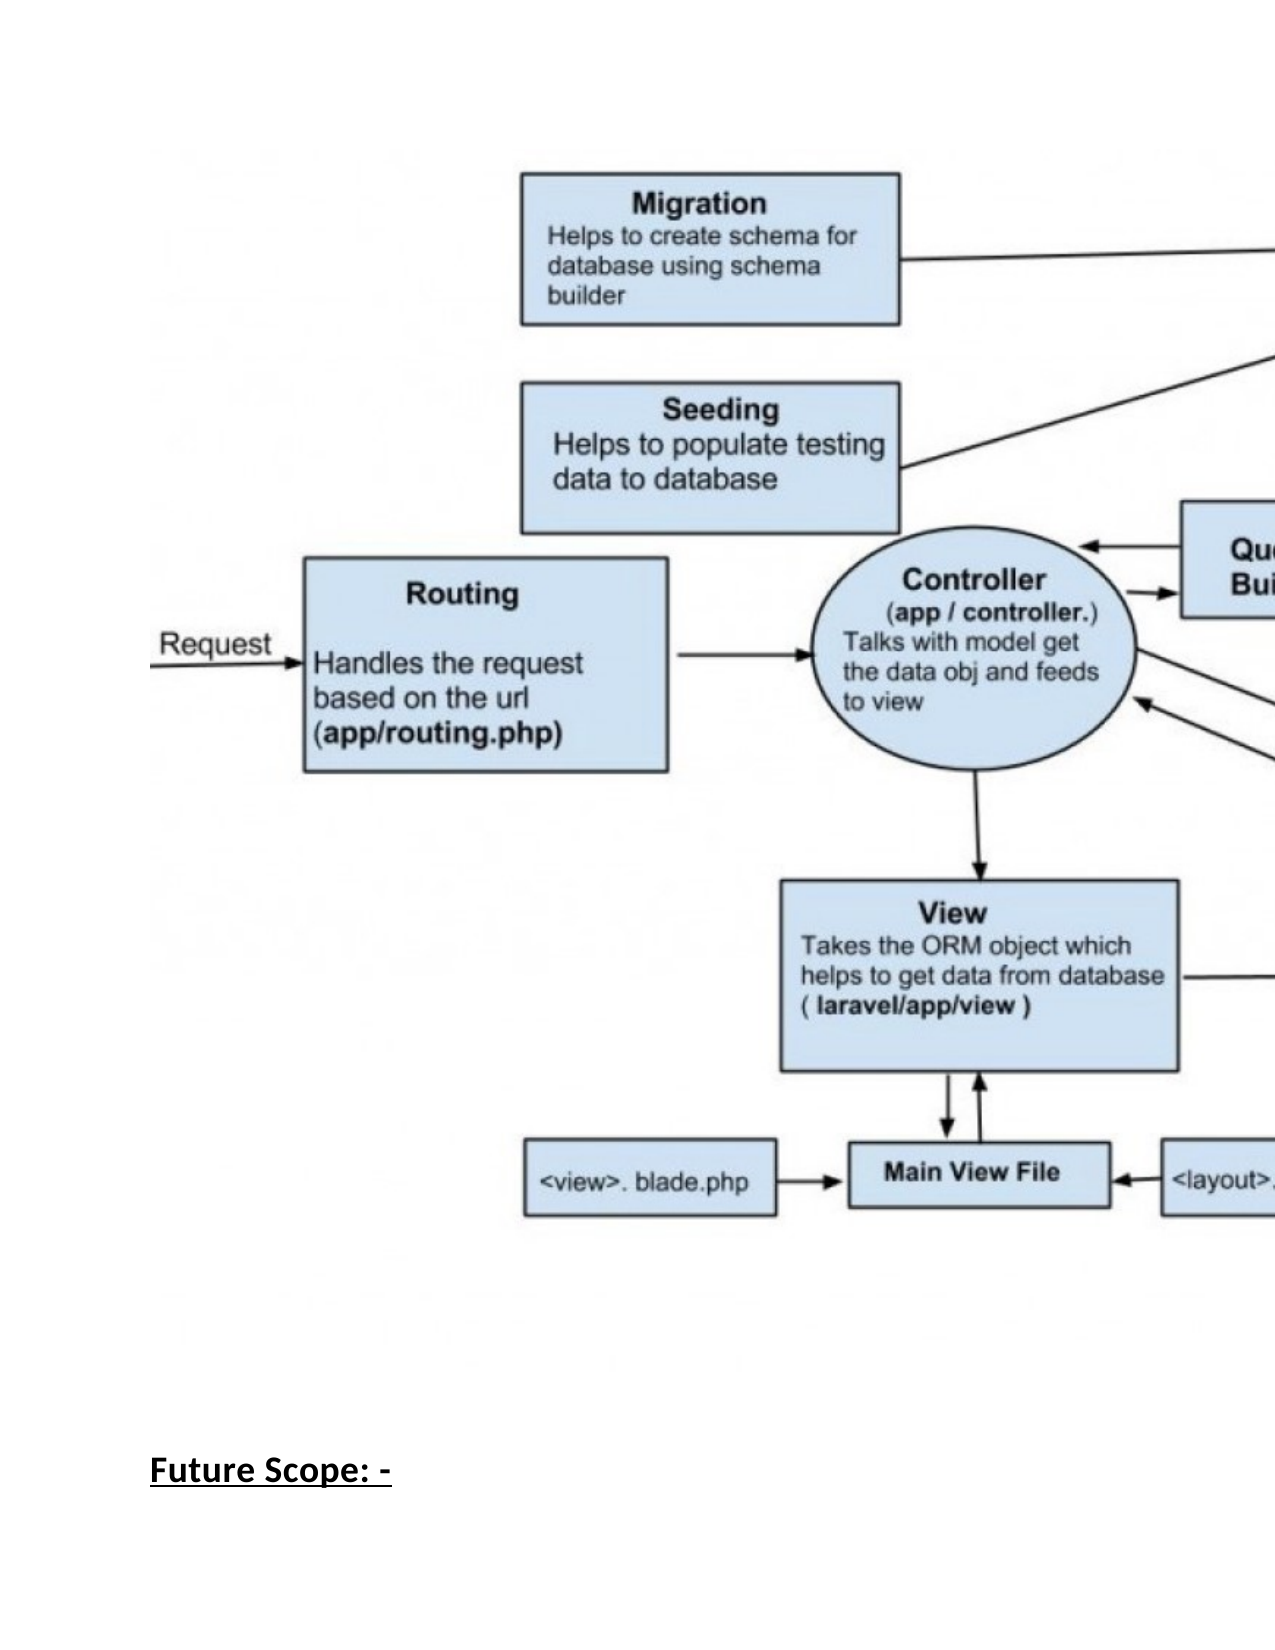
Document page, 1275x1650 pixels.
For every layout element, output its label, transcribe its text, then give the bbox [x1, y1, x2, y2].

text Future Scope: - [150, 1446, 1125, 1492]
picture [150, 149, 1275, 1372]
